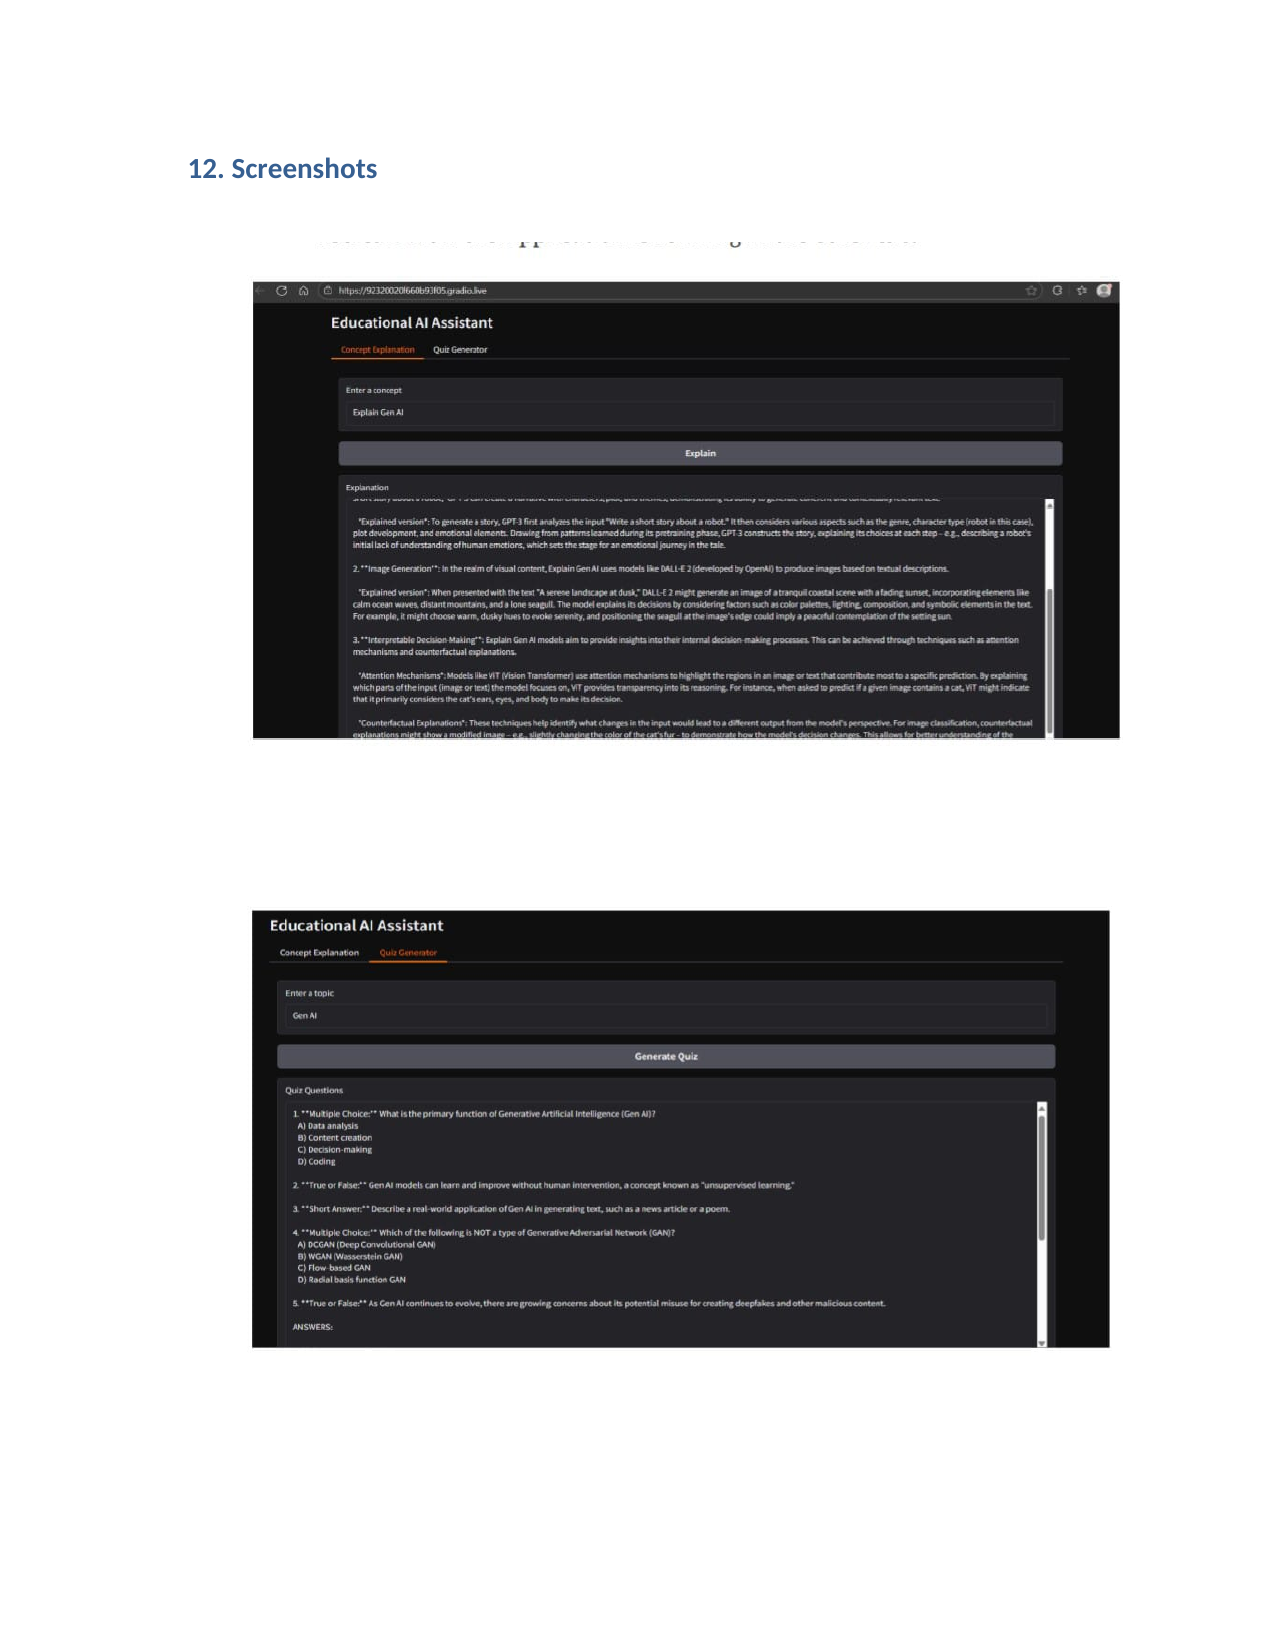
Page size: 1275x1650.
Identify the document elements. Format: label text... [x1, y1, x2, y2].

picture [187, 242, 1197, 776]
picture [187, 851, 1186, 1377]
subtitle 12. Screenshots [187, 150, 1087, 186]
